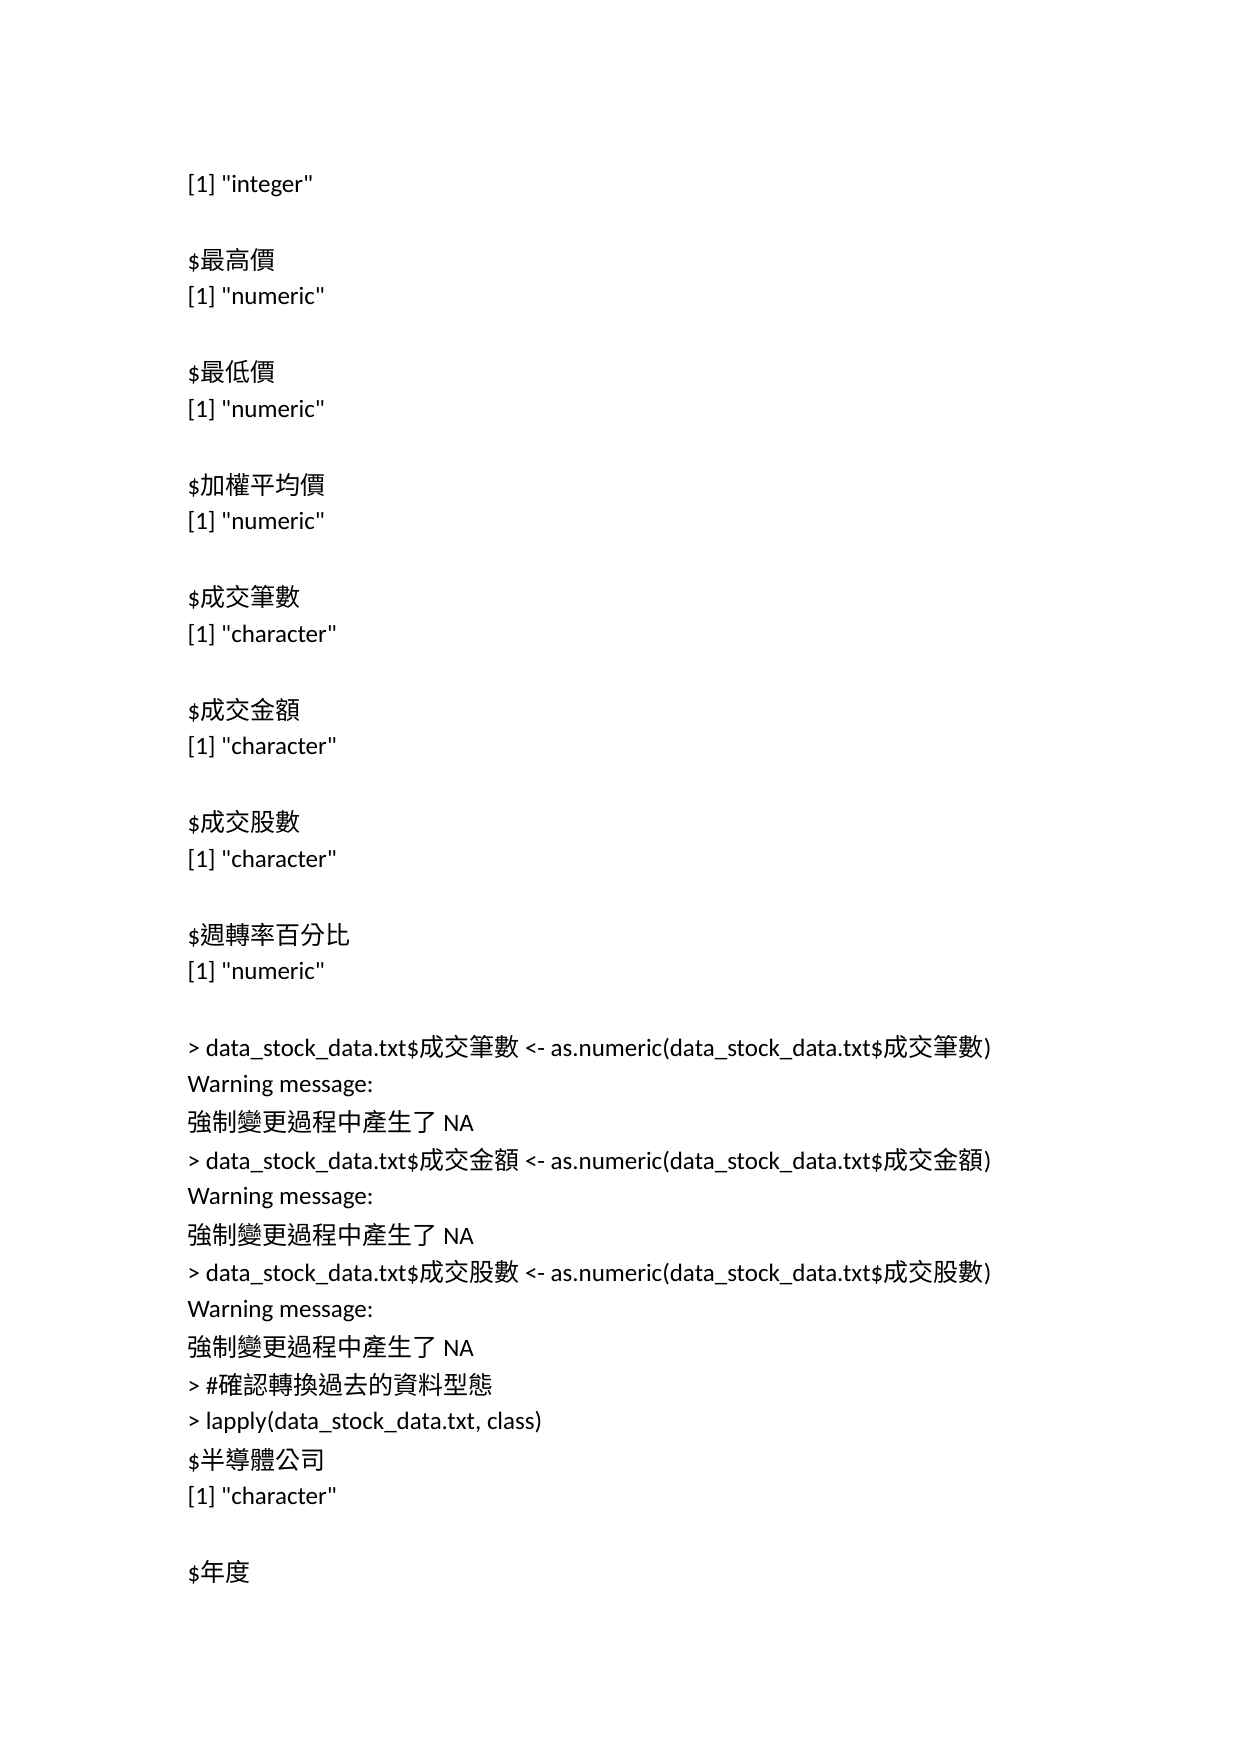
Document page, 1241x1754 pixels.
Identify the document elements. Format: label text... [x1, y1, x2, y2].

text $半導體公司 [187, 1439, 1053, 1477]
text $年度 [187, 1552, 1053, 1589]
text [1] "character" [187, 1477, 1053, 1514]
text $成交金額 [187, 689, 1053, 727]
text 強制變更過程中產生了 NA [187, 1214, 1053, 1252]
text > data_stock_data.txt$成交金額 <- as.numeric(data_stock_data.txt$成交金額) [187, 1139, 1053, 1177]
text [1] "character" [187, 727, 1053, 764]
text > data_stock_data.txt$成交股數 <- as.numeric(data_stock_data.txt$成交股數) [187, 1252, 1053, 1289]
text [1] "character" [187, 839, 1053, 877]
text 強制變更過程中產生了 NA [187, 1327, 1053, 1364]
text [1] "numeric" [187, 277, 1053, 314]
text > lapply(data_stock_data.txt, class) [187, 1402, 1053, 1439]
text $最高價 [187, 239, 1053, 277]
text > data_stock_data.txt$成交筆數 <- as.numeric(data_stock_data.txt$成交筆數) [187, 1027, 1053, 1064]
text Warning message: [187, 1177, 1053, 1214]
text [1] "integer" [187, 164, 1053, 202]
text Warning message: [187, 1289, 1053, 1327]
text Warning message: [187, 1064, 1053, 1102]
text $加權平均價 [187, 464, 1053, 502]
text [1] "numeric" [187, 502, 1053, 539]
text $週轉率百分比 [187, 914, 1053, 952]
text [1] "character" [187, 614, 1053, 652]
text [1] "numeric" [187, 389, 1053, 427]
text $成交股數 [187, 802, 1053, 839]
text [1] "numeric" [187, 952, 1053, 989]
text $成交筆數 [187, 577, 1053, 614]
text 強制變更過程中產生了 NA [187, 1102, 1053, 1139]
text > #確認轉換過去的資料型態 [187, 1364, 1053, 1402]
text $最低價 [187, 352, 1053, 389]
